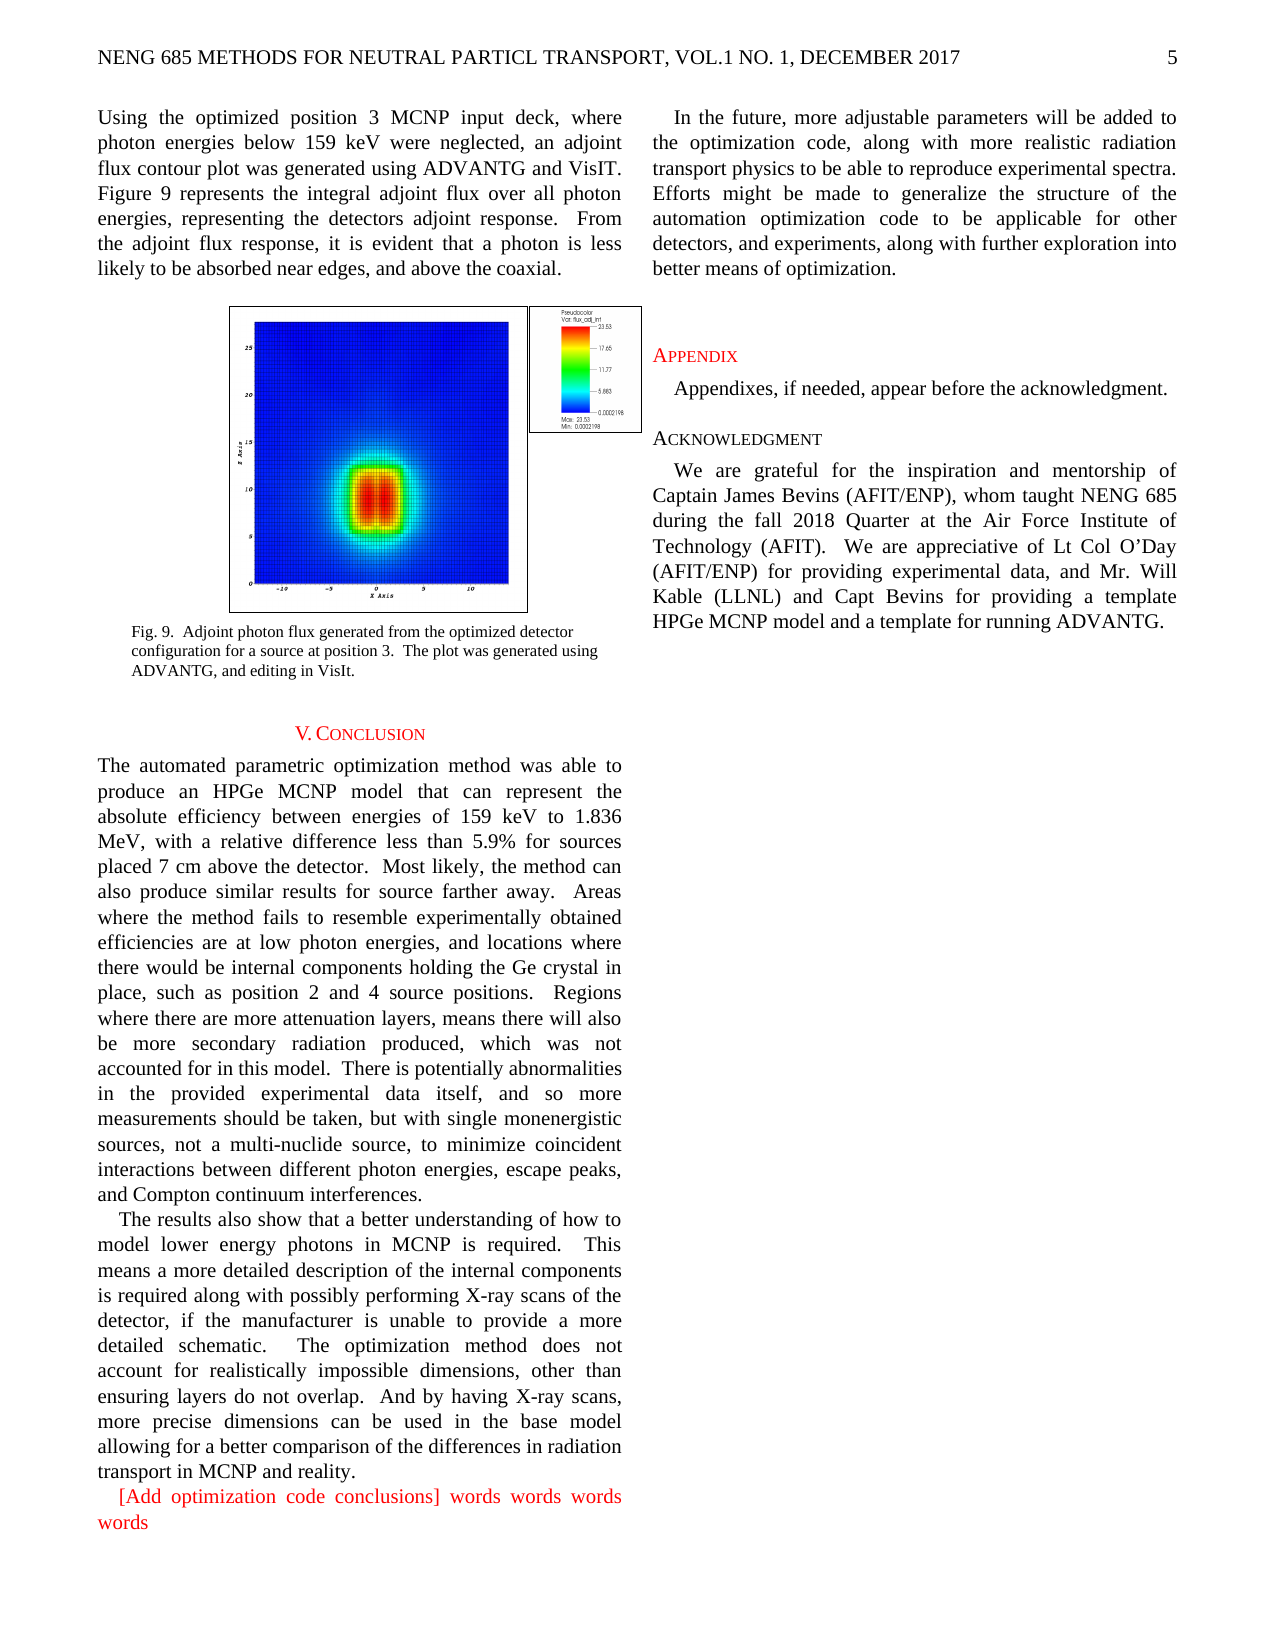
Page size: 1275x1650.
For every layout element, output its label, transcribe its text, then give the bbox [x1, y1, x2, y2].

text The results also show that a better understanding of how to model lower energy photons in MCNP is required. This means a more detailed description of the internal components is required along with possibly performing X-ray scans of the detector, if the manufacturer is unable to provide a more detailed schematic. The optimization method does not account for realistically impossible dimensions, other than ensuring layers do not overlap. And by having X-ray scans, more precise dimensions can be used in the base model allowing for a better comparison of the differences in radiation transport in MCNP and reality. [97, 1207, 622, 1483]
text [Add optimization code conclusions] words words words words [97, 1484, 622, 1534]
text Using the optimized position 3 MCNP input deck, where photon energies below 159 keV were neglected, an adjoint flux contour plot was generated using ADVANTG and VisIT. Figure 9 represents the integral adjoint flux over all photon energies, representing the detectors adjoint response. From the adjoint flux response, it is evident that a photon is less likely to be absorbed near edges, and above the coaxial. [97, 105, 622, 280]
subtitle Conclusion [97, 721, 622, 745]
text In the future, more adjustable parameters will be added to the optimization code, along with more realistic radiation transport physics to be able to reproduce experimental spectra. Efforts might be made to generalize the structure of the automation optimization code to be applicable for other detectors, and experiments, along with further exploration into better means of optimization. [652, 105, 1177, 280]
text Appendixes, if needed, appear before the acknowledgment. [652, 375, 1177, 399]
text We are grateful for the inspiration and mentorship of Captain James Bevins (AFIT/ENP), whom taught NENG 685 during the fall 2018 Quarter at the Air Force Institute of Technology (AFIT). We are appreciative of Lt Col O’Day (AFIT/ENP) for providing experimental data, and Mr. Will Kable (LLNL) and Capt Bevins for providing a template HPGe MCNP model and a template for running ADVANTG. [652, 458, 1177, 633]
picture [230, 307, 527, 612]
text The automated parametric optimization method was able to produce an HPGe MCNP model that can represent the absolute efficiency between energies of 159 keV to 1.836 MeV, with a relative difference less than 5.9% for sources placed 7 cm above the detector. Most likely, the method can also produce similar results for source farther away. Areas where the method fails to resemble experimentally obtained efficiencies are at low photon energies, and locations where there would be internal components holding the Ge crystal in place, such as position 2 and 4 source positions. Regions where there are more attenuation layers, means there will also be more secondary radiation produced, which was not accounted for in this model. There is potentially abnormalities in the provided experimental data itself, and so more measurements should be taken, but with single monenergistic sources, not a multi-nuclide source, to minimize coincident interactions between different photon energies, escape peaks, and Compton continuum interferences. [97, 753, 622, 1206]
picture [530, 307, 641, 432]
text Appendix [652, 343, 1177, 367]
text Acknowledgment [652, 426, 1177, 450]
